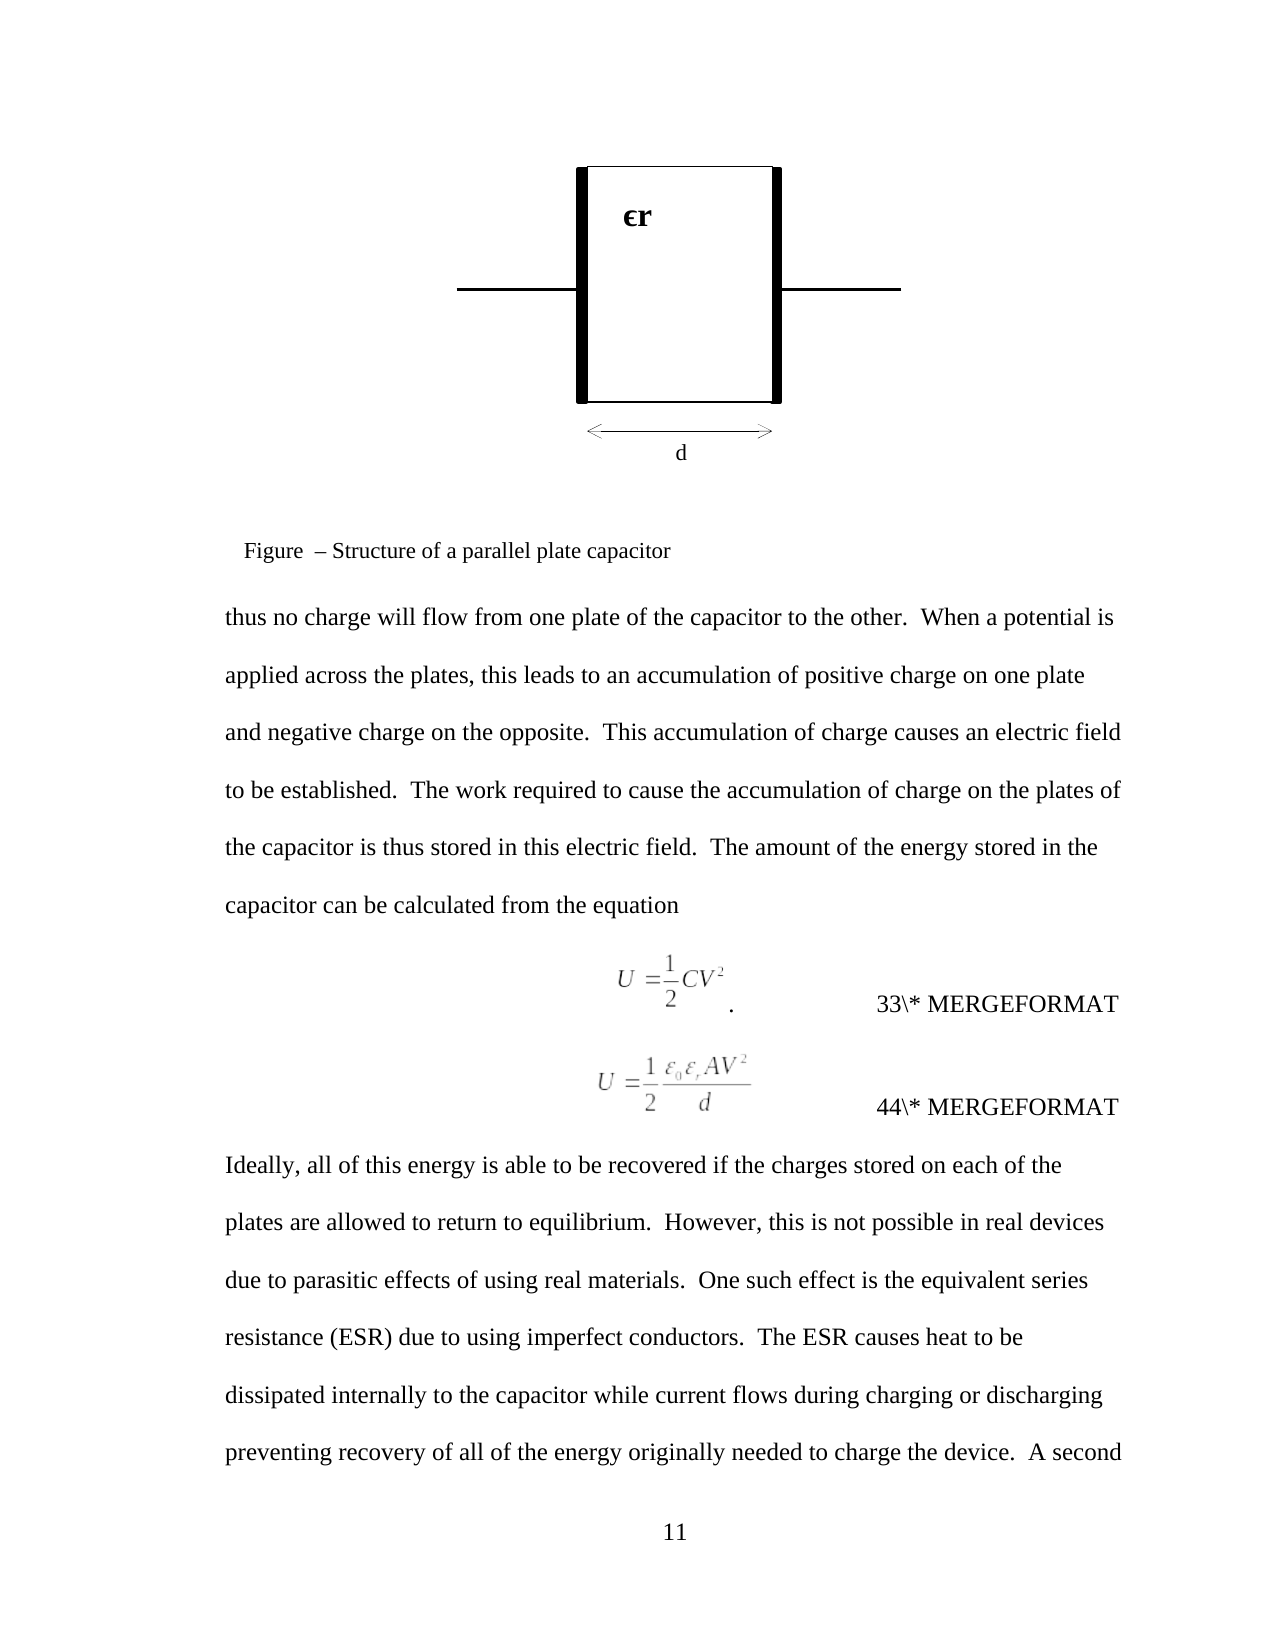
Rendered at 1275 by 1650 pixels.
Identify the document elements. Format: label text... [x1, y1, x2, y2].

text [225, 150, 1125, 918]
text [225, 1150, 1125, 1466]
text . [225, 947, 1125, 1018]
